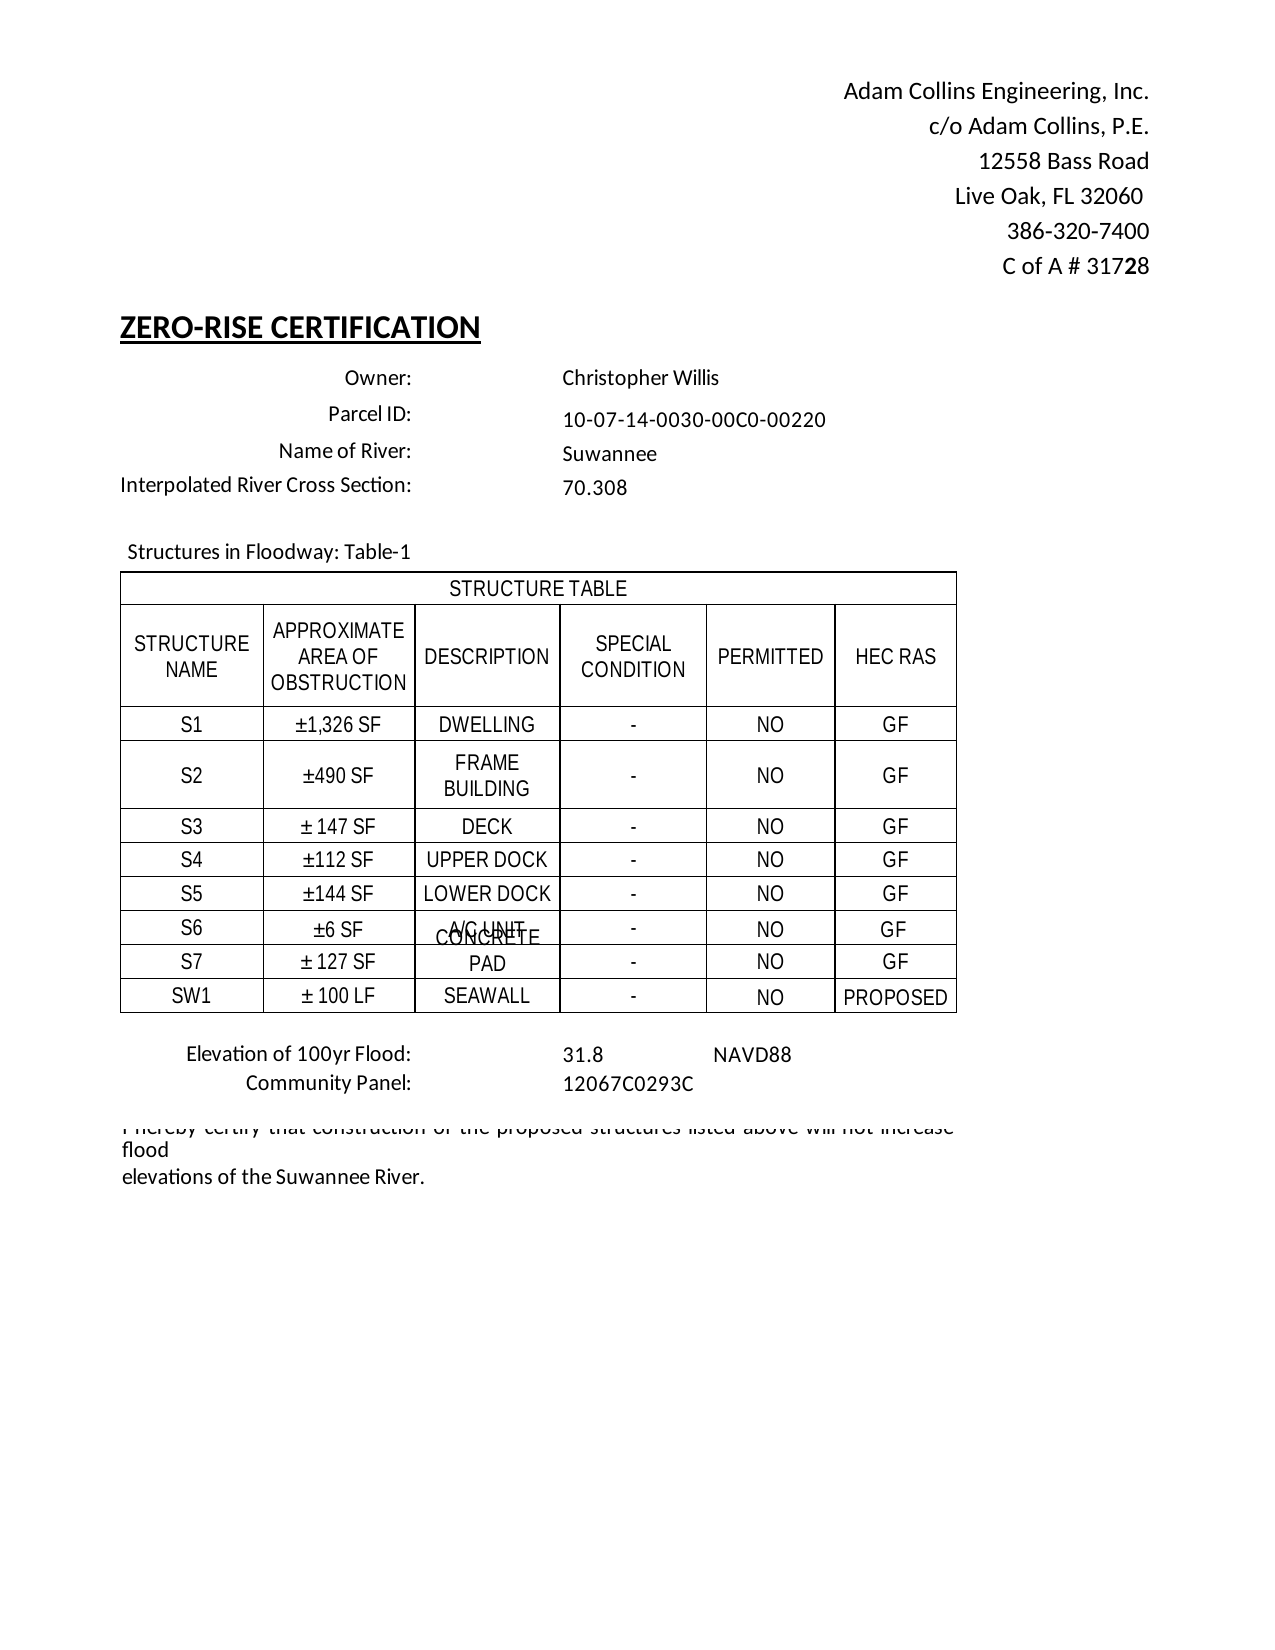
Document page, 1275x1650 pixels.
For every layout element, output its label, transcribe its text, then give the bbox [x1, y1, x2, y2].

text 12558 Bass Road [120, 145, 1155, 176]
subtitle ZERO-RISE CERTIFICATIONCERTIFICATION [120, 285, 1155, 353]
text Live Oak, FL 32060 386‐320‐7400 [120, 180, 1155, 246]
text c/o Adam Collins, P.E. [120, 110, 1155, 141]
text C of A # 31728 [120, 250, 1155, 281]
text Adam Collins Engineering, Inc. [120, 75, 1155, 106]
